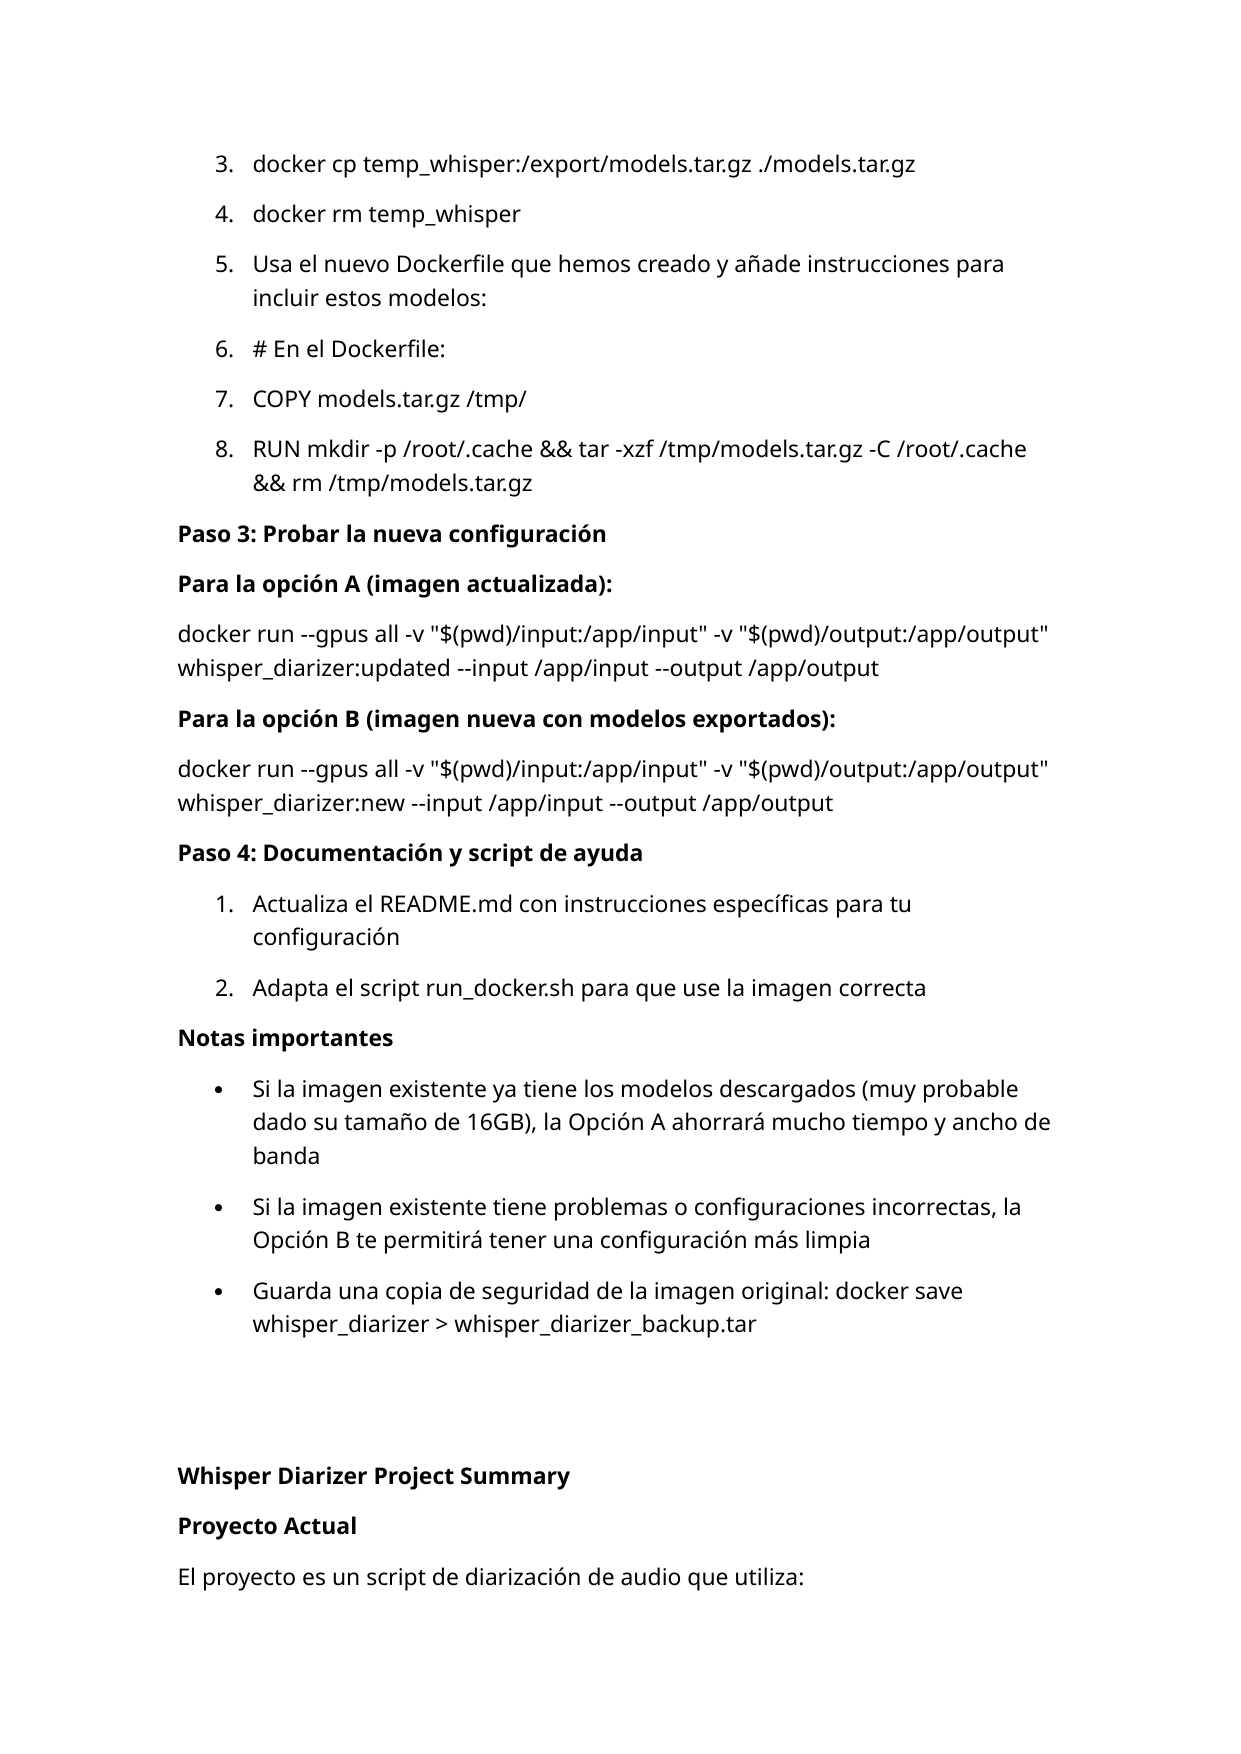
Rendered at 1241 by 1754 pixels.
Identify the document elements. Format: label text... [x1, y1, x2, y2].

list Si la imagen existente tiene problemas o configuraciones incorrectas, la Opción B te permitirá tener una configuración más limpia [215, 1191, 1063, 1256]
text Notas importantes [177, 1022, 1063, 1053]
text Whisper Diarizer Project Summary [177, 1460, 1063, 1491]
list Si la imagen existente ya tiene los modelos descargados (muy probable dado su tamaño de 16GB), la Opción A ahorrará mucho tiempo y ancho de banda [215, 1073, 1063, 1171]
list docker rm temp_whisper [215, 198, 1063, 229]
list COPY models.tar.gz /tmp/ [215, 383, 1063, 414]
text Para la opción B (imagen nueva con modelos exportados): [177, 703, 1063, 734]
text Paso 4: Documentación y script de ayuda [177, 837, 1063, 868]
list # En el Dockerfile: [215, 333, 1063, 364]
text El proyecto es un script de diarización de audio que utiliza: [177, 1561, 1063, 1592]
list Adapta el script run_docker.sh para que use la imagen correcta [215, 972, 1063, 1003]
text docker run --gpus all -v "$(pwd)/input:/app/input" -v "$(pwd)/output:/app/output" whisper_diarizer:updated --input /app/input --output /app/output [177, 618, 1063, 683]
text Para la opción A (imagen actualizada): [177, 568, 1063, 599]
list docker cp temp_whisper:/export/models.tar.gz ./models.tar.gz [215, 148, 1063, 179]
text docker run --gpus all -v "$(pwd)/input:/app/input" -v "$(pwd)/output:/app/output" whisper_diarizer:new --input /app/input --output /app/output [177, 753, 1063, 818]
text Proyecto Actual [177, 1510, 1063, 1541]
list Actualiza el README.md con instrucciones específicas para tu configuración [215, 888, 1063, 953]
list RUN mkdir -p /root/.cache && tar -xzf /tmp/models.tar.gz -C /root/.cache && rm /tmp/models.tar.gz [215, 433, 1063, 498]
text Paso 3: Probar la nueva configuración [177, 518, 1063, 549]
list Usa el nuevo Dockerfile que hemos creado y añade instrucciones para incluir estos modelos: [215, 248, 1063, 313]
list Guarda una copia de seguridad de la imagen original: docker save whisper_diarizer > whisper_diarizer_backup.tar [215, 1275, 1063, 1340]
